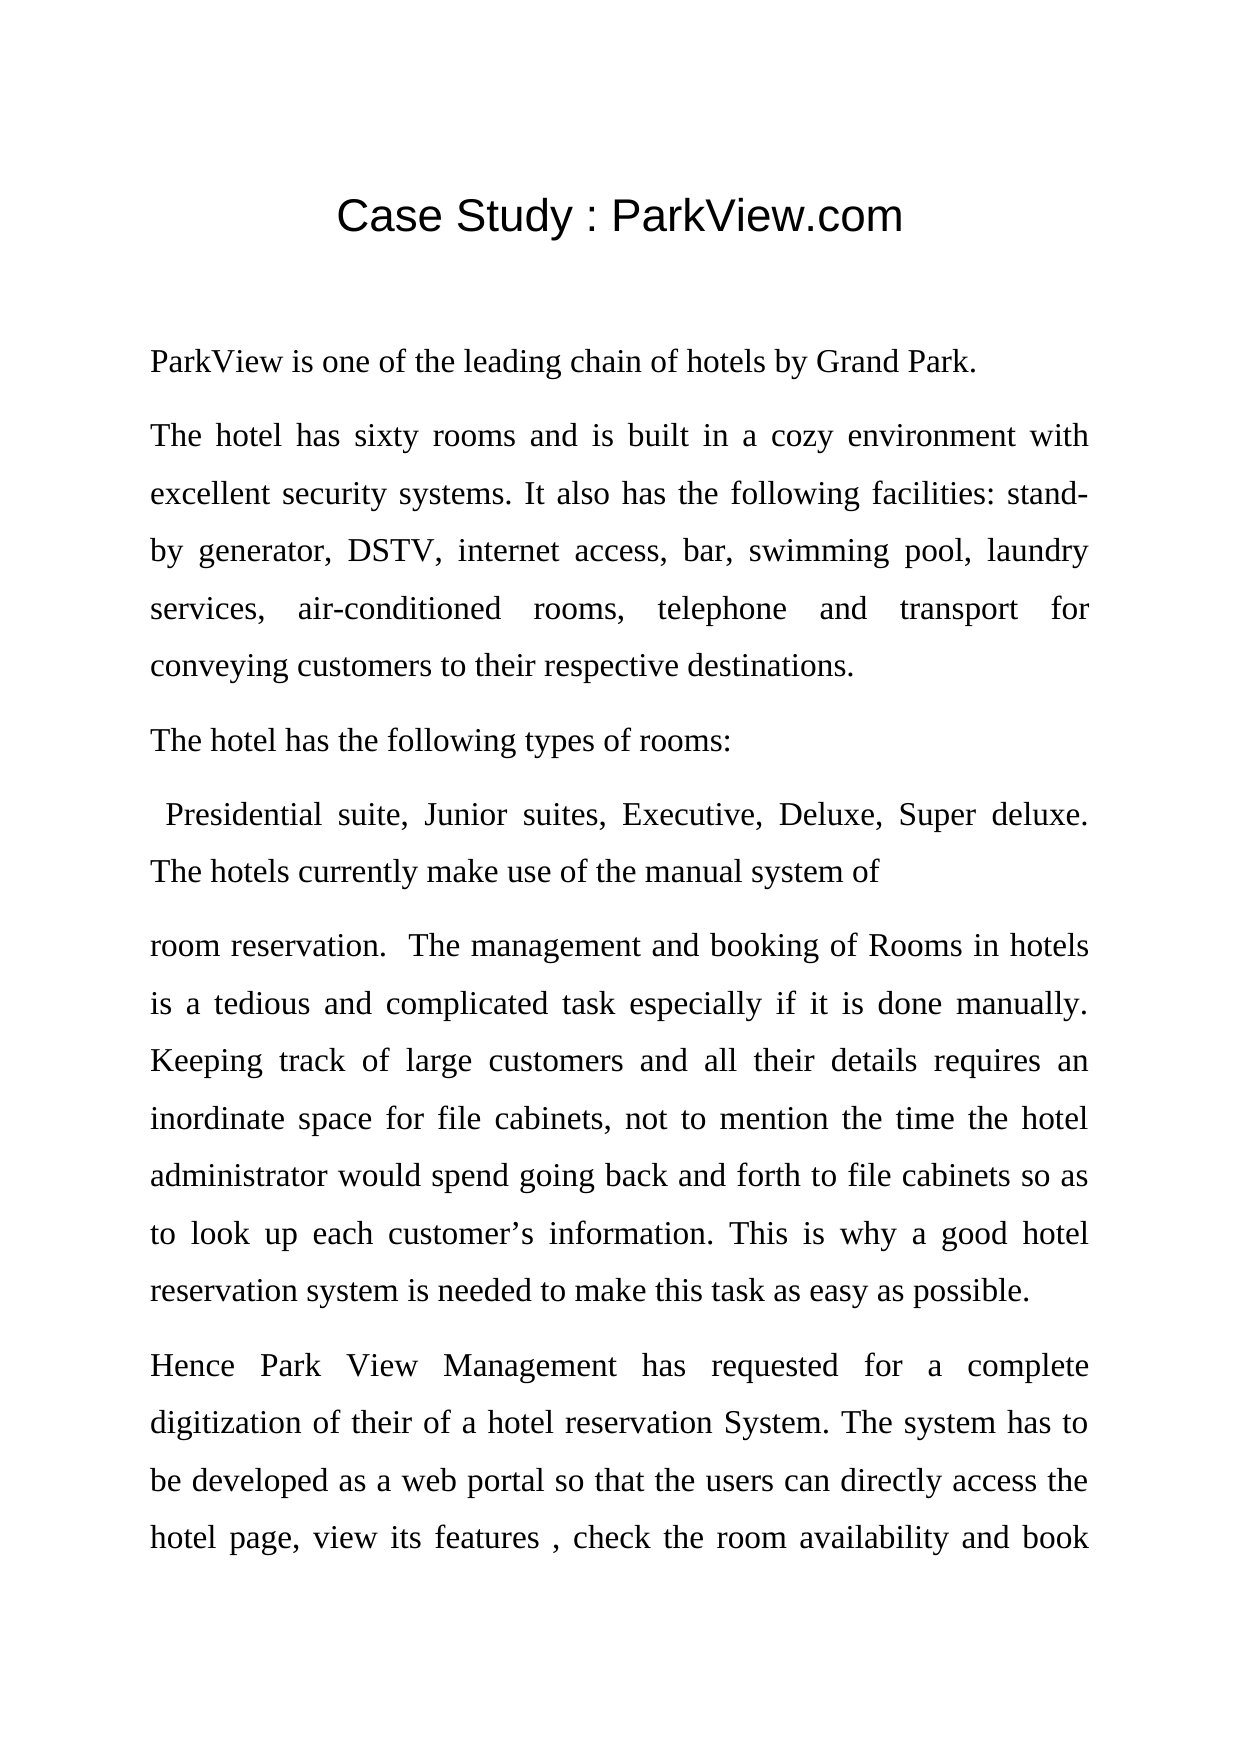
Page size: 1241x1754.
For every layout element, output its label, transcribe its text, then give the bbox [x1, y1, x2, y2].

text ParkView is one of the leading chain of hotels by Grand Park. [150, 342, 1090, 380]
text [150, 1345, 1090, 1556]
text The hotel has sixty rooms and is built in a cozy environment with excellent security systems. It also has the following facilities: stand-by generator, DSTV, internet access, bar, swimming pool, laundry services, air-conditioned rooms, telephone and transport for conveying customers to their respective destinations. [150, 416, 1090, 684]
text The hotel has the following types of rooms: [150, 720, 1090, 758]
text Presidential suite, Junior suites, Executive, Deluxe, Super deluxe. The hotels currently make use of the manual system of [150, 794, 1090, 890]
text room reservation. The management and booking of Rooms in hotels is a tedious and complicated task especially if it is done manually. Keeping track of large customers and all their details requires an inordinate space for file cabinets, not to mention the time the hotel administrator would spend going back and forth to file cabinets so as to look up each customer’s information. This is why a good hotel reservation system is needed to make this task as easy as possible. [150, 926, 1090, 1309]
text Case Study : ParkView.com [150, 188, 1090, 241]
